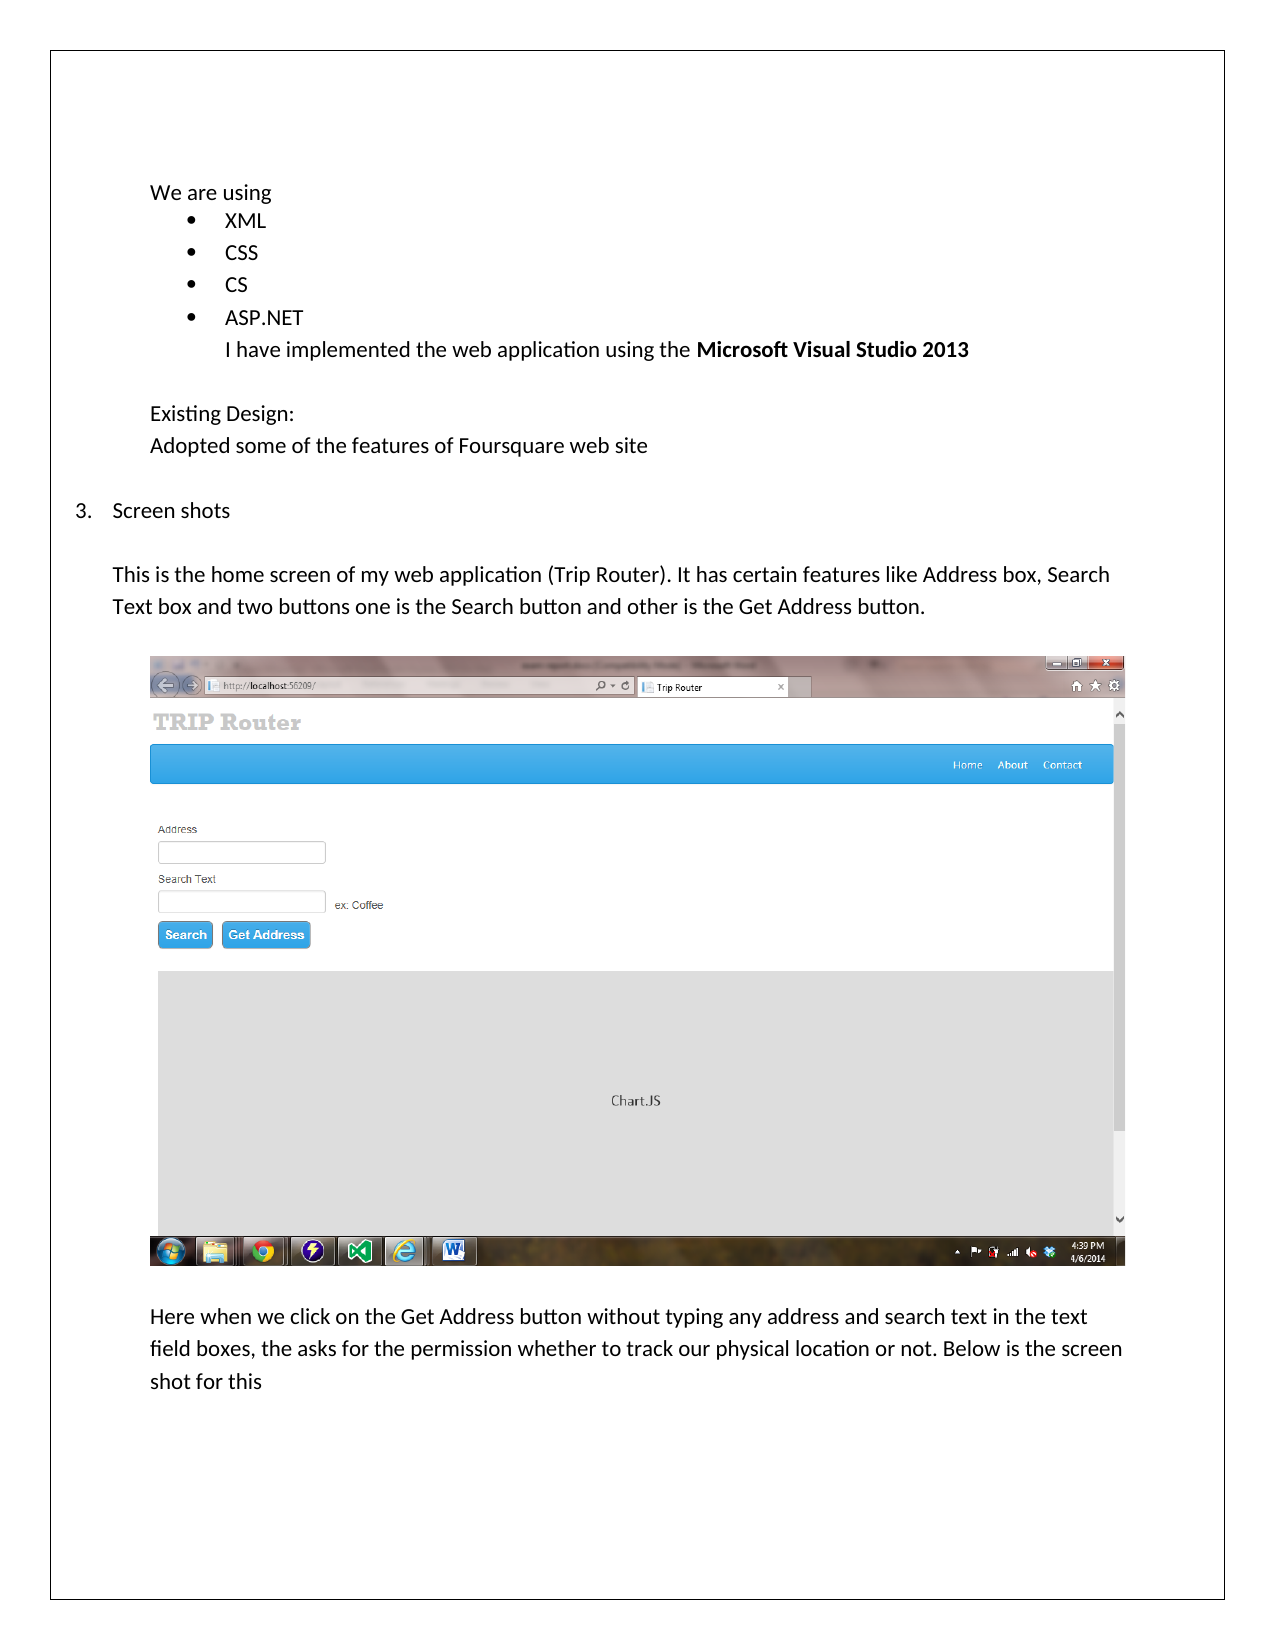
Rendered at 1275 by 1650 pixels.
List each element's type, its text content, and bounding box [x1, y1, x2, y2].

list ASP.NET [187, 303, 1125, 331]
list This is the home screen of my web application (Trip Router). It has certain features like Address box, Search Text box and two buttons one is the Search button and other is the Get Address button. [112, 560, 1125, 620]
list Adopted some of the features of Foursquare web site [150, 431, 1125, 459]
list CSS [187, 238, 1125, 266]
picture [150, 656, 1125, 1266]
text We are using [150, 178, 1125, 206]
list Here when we click on the Get Address button without typing any address and search text in the text field boxes, the asks for the permission whether to track our physical location or not. Below is the screen shot for this [150, 1302, 1125, 1395]
list Screen shots [75, 496, 1125, 524]
list I have implemented the web application using the Microsoft Visual Studio 2013 [225, 335, 1125, 363]
list XML [187, 206, 1125, 234]
list Existing Design: [150, 399, 1125, 427]
list CS [187, 270, 1125, 298]
